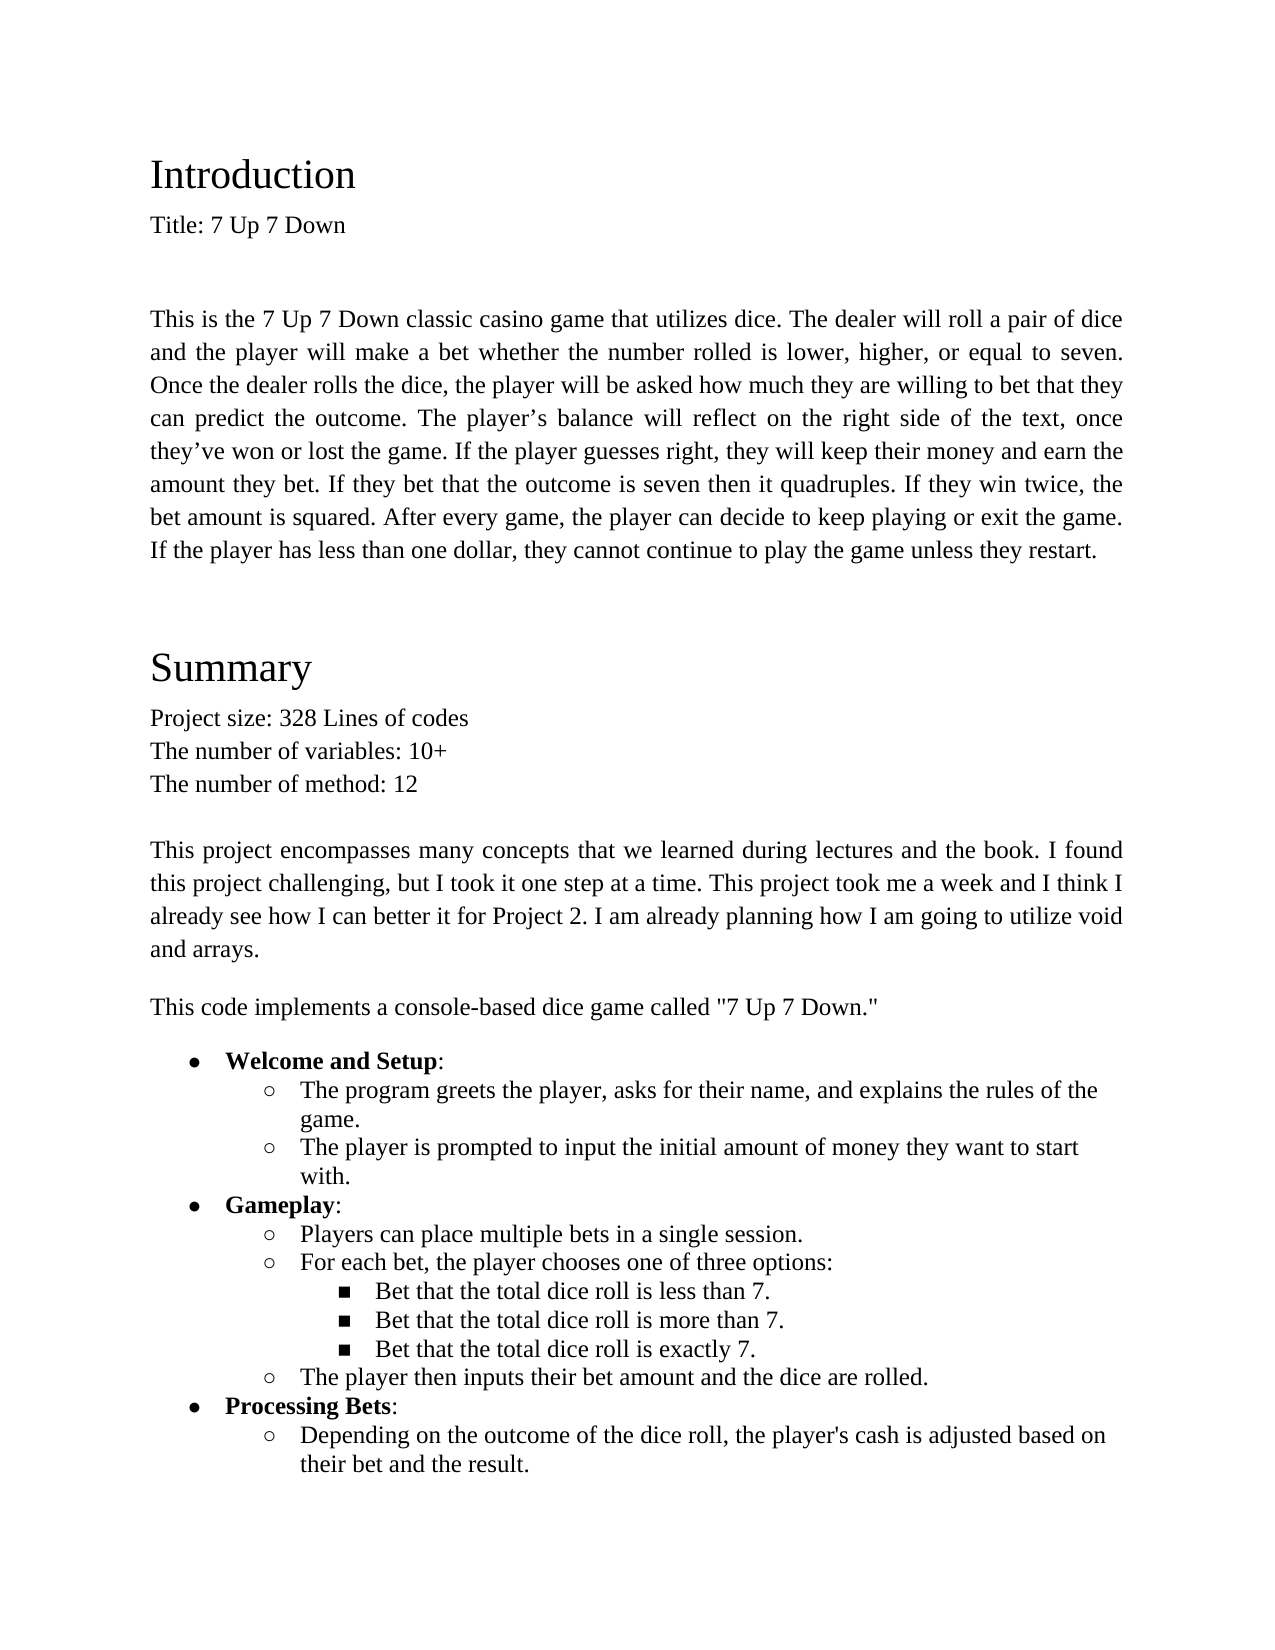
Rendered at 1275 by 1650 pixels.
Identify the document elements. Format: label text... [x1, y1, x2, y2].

list The player then inputs their bet amount and the dice are rolled. [262, 1362, 1125, 1391]
list The player is prompted to input the initial amount of money they want to start with. [262, 1132, 1125, 1190]
text The number of method: 12 [150, 769, 1125, 798]
list Gameplay: [187, 1190, 1125, 1219]
text Project size: 328 Lines of codes [150, 703, 1125, 732]
list Players can place multiple bets in a single session. [262, 1219, 1125, 1247]
list Processing Bets: [187, 1391, 1125, 1420]
list Bet that the total dice roll is exactly 7. [337, 1334, 1125, 1362]
subtitle Summary [150, 643, 1125, 691]
text This code implements a console-based dice game called "7 Up 7 Down." [150, 992, 1125, 1021]
text This is the 7 Up 7 Down classic casino game that utilizes dice. The dealer will roll a pair of dice and the player will make a bet whether the number rolled is lower, higher, or equal to seven. Once the dealer rolls the dice, the player will be asked how much they are willing to bet that they can predict the outcome. The player’s balance will reflect on the right side of the text, once they’ve won or lost the game. If the player guesses right, they will keep their money and earn the amount they bet. If they bet that the outcome is seven then it quadruples. If they win twice, the bet amount is squared. After every game, the player can decide to keep playing or exit the game. If the player has less than one dollar, they cannot continue to play the game unless they restart. [150, 304, 1125, 564]
list Bet that the total dice roll is more than 7. [337, 1305, 1125, 1334]
subtitle Introduction [150, 150, 1125, 198]
list Welcome and Setup: [187, 1046, 1125, 1075]
list Bet that the total dice roll is less than 7. [337, 1276, 1125, 1305]
text This project encompasses many concepts that we learned during lectures and the book. I found this project challenging, but I took it one step at a time. This project took me a week and I think I already see how I can better it for Project 2. I am already planning how I am going to utilize void and arrays. [150, 835, 1125, 963]
list Depending on the outcome of the dice roll, the player's cash is adjusted based on their bet and the result. [262, 1420, 1125, 1477]
list For each bet, the player chooses one of three options: [262, 1247, 1125, 1276]
list The program greets the player, asks for their name, and explains the rules of the game. [262, 1075, 1125, 1132]
text The number of variables: 10+ [150, 736, 1125, 765]
text Title: 7 Up 7 Down [150, 210, 1125, 239]
